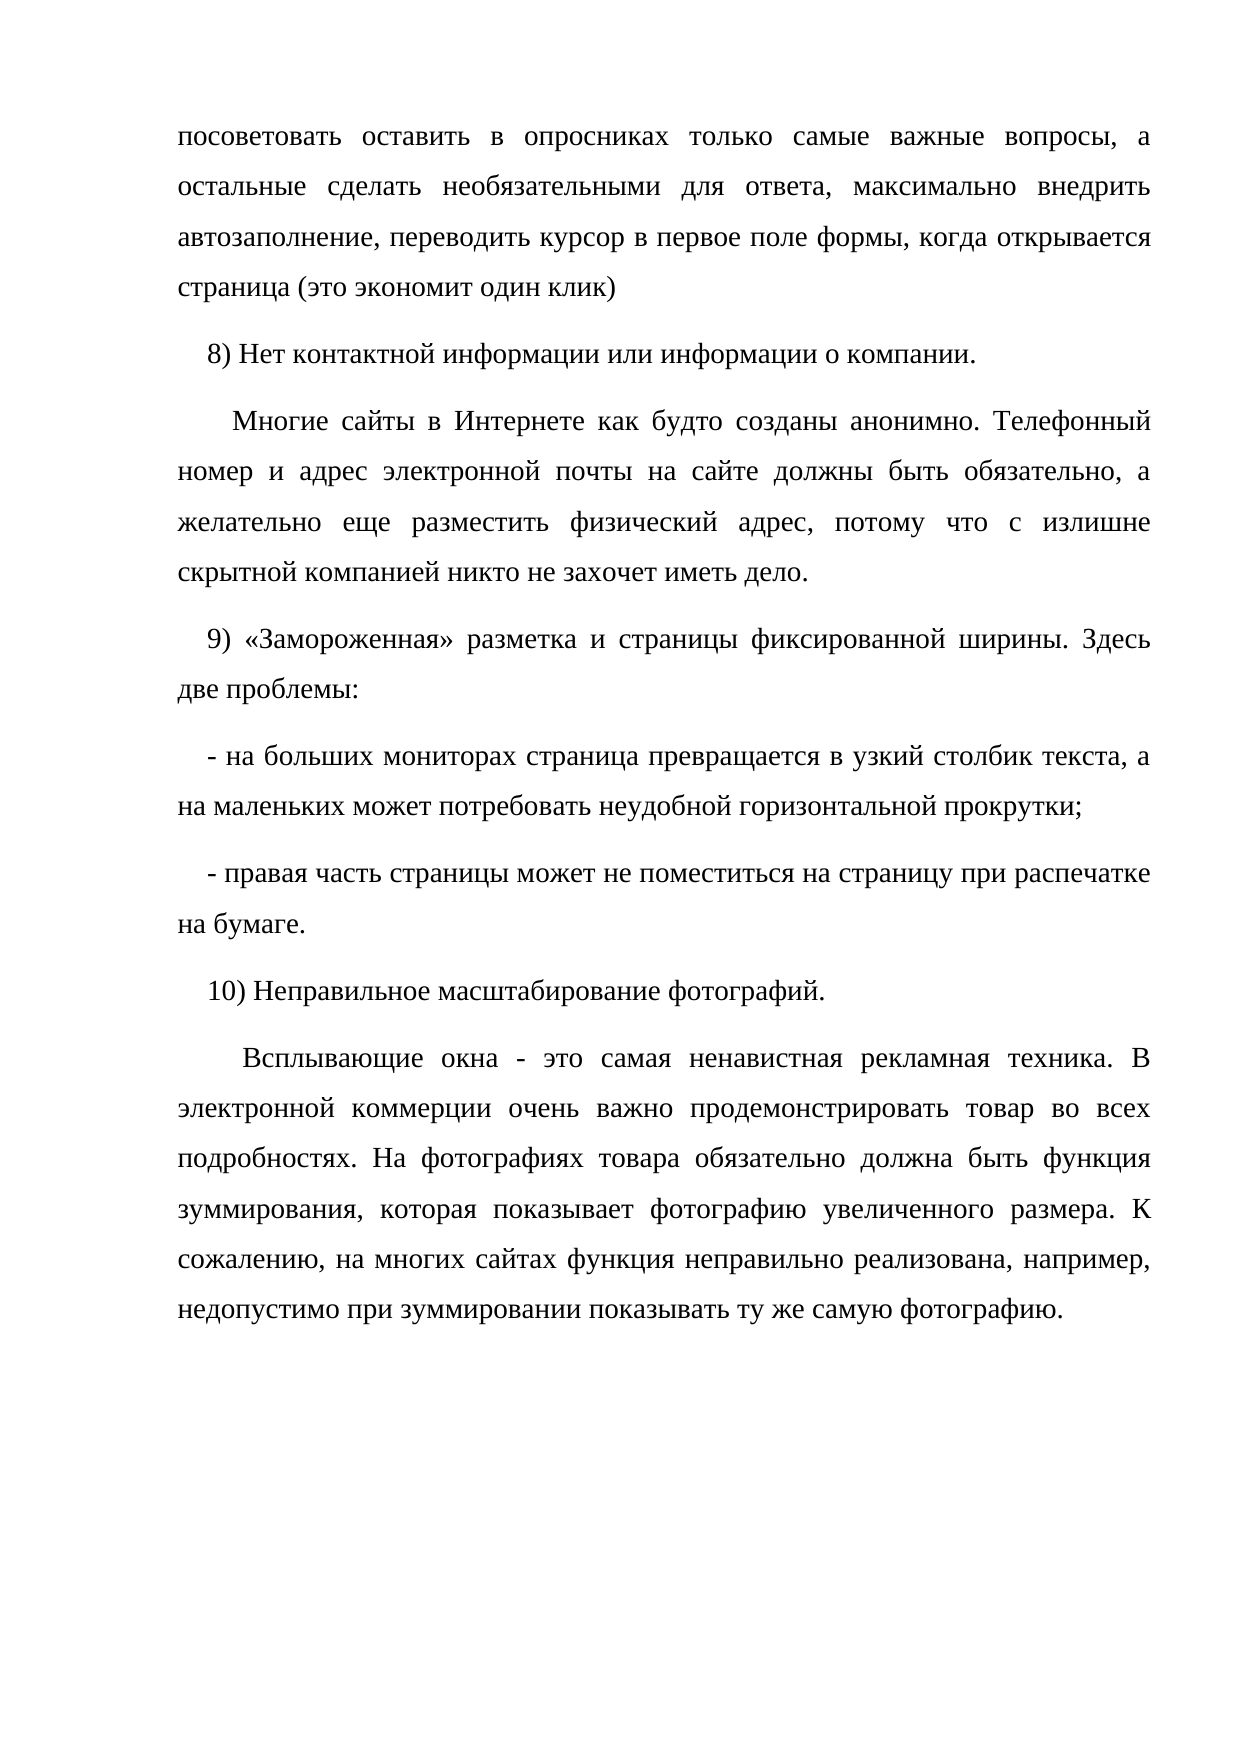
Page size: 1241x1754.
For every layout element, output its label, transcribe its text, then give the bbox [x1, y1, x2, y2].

text - правая часть страницы может не поместиться на страницу при распечатке на бумаге. [177, 856, 1152, 939]
text Всплывающие окна - это самая ненавистная рекламная техника. В электронной коммерции очень важно продемонстрировать товар во всех подробностях. На фотографиях товара обязательно должна быть функция зуммирования, которая показывает фотографию увеличенного размера. К сожалению, на многих сайтах функция неправильно реализована, например, недопустимо при зуммировании показывать ту же самую фотографию. [177, 1040, 1152, 1325]
text - на больших мониторах страница превращается в узкий столбик текста, а на маленьких может потребовать неудобной горизонтальной прокрутки; [177, 738, 1152, 822]
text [177, 118, 1152, 303]
text 10) Неправильное масштабирование фотографий. [177, 973, 1152, 1006]
text Многие сайты в Интернете как будто созданы анонимно. Телефонный номер и адрес электронной почты на сайте должны быть обязательно, а желательно еще разместить физический адрес, потому что с излишне скрытной компанией никто не захочет иметь дело. [177, 403, 1152, 587]
text 9) «Замороженная» разметка и страницы фиксированной ширины. Здесь две проблемы: [177, 621, 1152, 705]
text 8) Нет контактной информации или информации о компании. [177, 336, 1152, 369]
